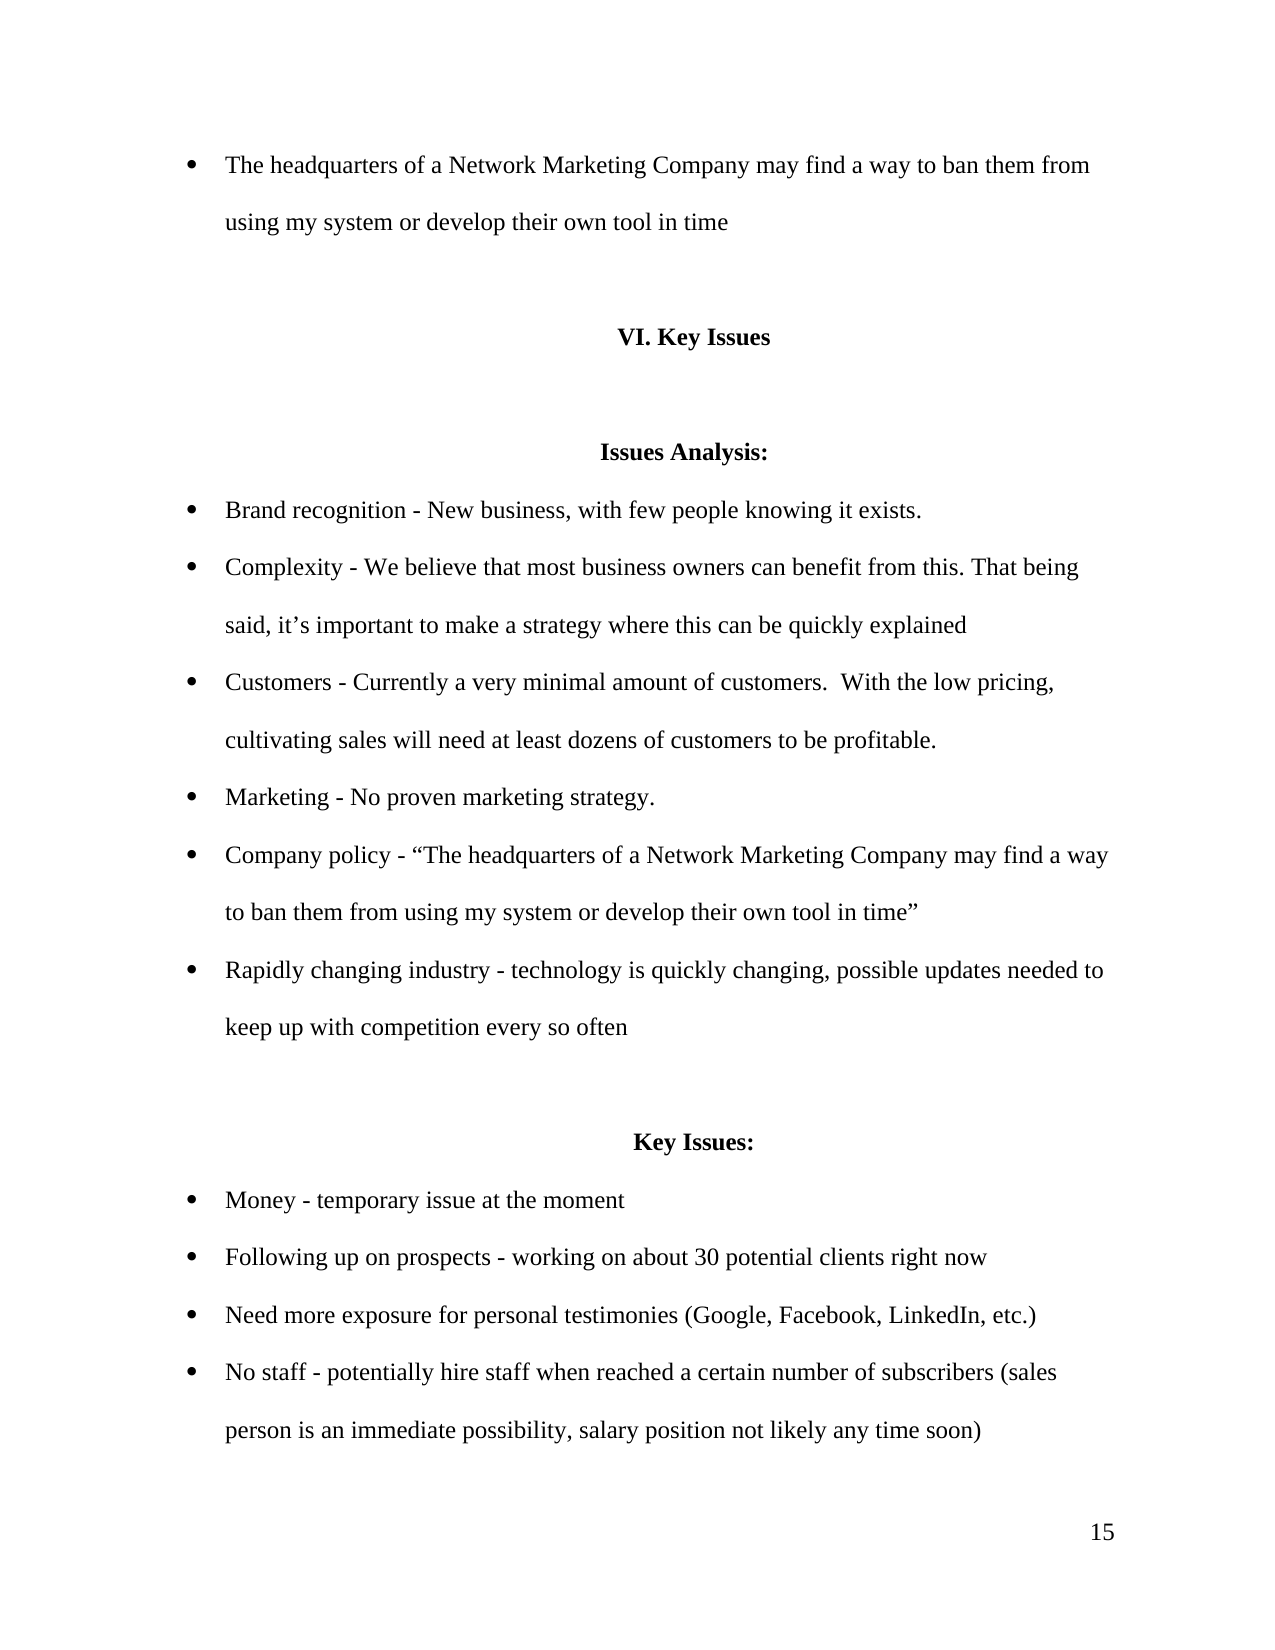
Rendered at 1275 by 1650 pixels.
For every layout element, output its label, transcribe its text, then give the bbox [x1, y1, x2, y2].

text Issues Analysis: [262, 437, 1125, 466]
list Marketing - No proven marketing strategy. [187, 782, 1125, 811]
list Complexity - We believe that most business owners can benefit from this. That being said, it’s important to make a strategy where this can be quickly explained [187, 552, 1125, 639]
list The headquarters of a Network Marketing Company may find a way to ban them from using my system or develop their own tool in time [187, 150, 1125, 236]
text Key Issues: [262, 1070, 1125, 1156]
list Following up on prospects - working on about 30 potential clients right now [187, 1242, 1125, 1271]
text VI. Key Issues [262, 265, 1125, 351]
list Company policy - “The headquarters of a Network Marketing Company may find a way to ban them from using my system or develop their own tool in time” [187, 840, 1125, 926]
list Need more exposure for personal testimonies (Google, Facebook, LinkedIn, etc.) [187, 1300, 1125, 1329]
list No staff - potentially hire staff when reached a certain number of subscribers (sales person is an immediate possibility, salary position not likely any time soon) [187, 1357, 1125, 1444]
list Brand recognition - New business, with few people knowing it exists. [187, 495, 1125, 524]
list Rapidly changing industry - technology is quickly changing, possible updates needed to keep up with competition every so often [187, 955, 1125, 1041]
list Money - temporary issue at the moment [187, 1185, 1125, 1214]
list Customers - Currently a very minimal amount of customers. With the low pricing, cultivating sales will need at least dozens of customers to be profitable. [187, 667, 1125, 754]
